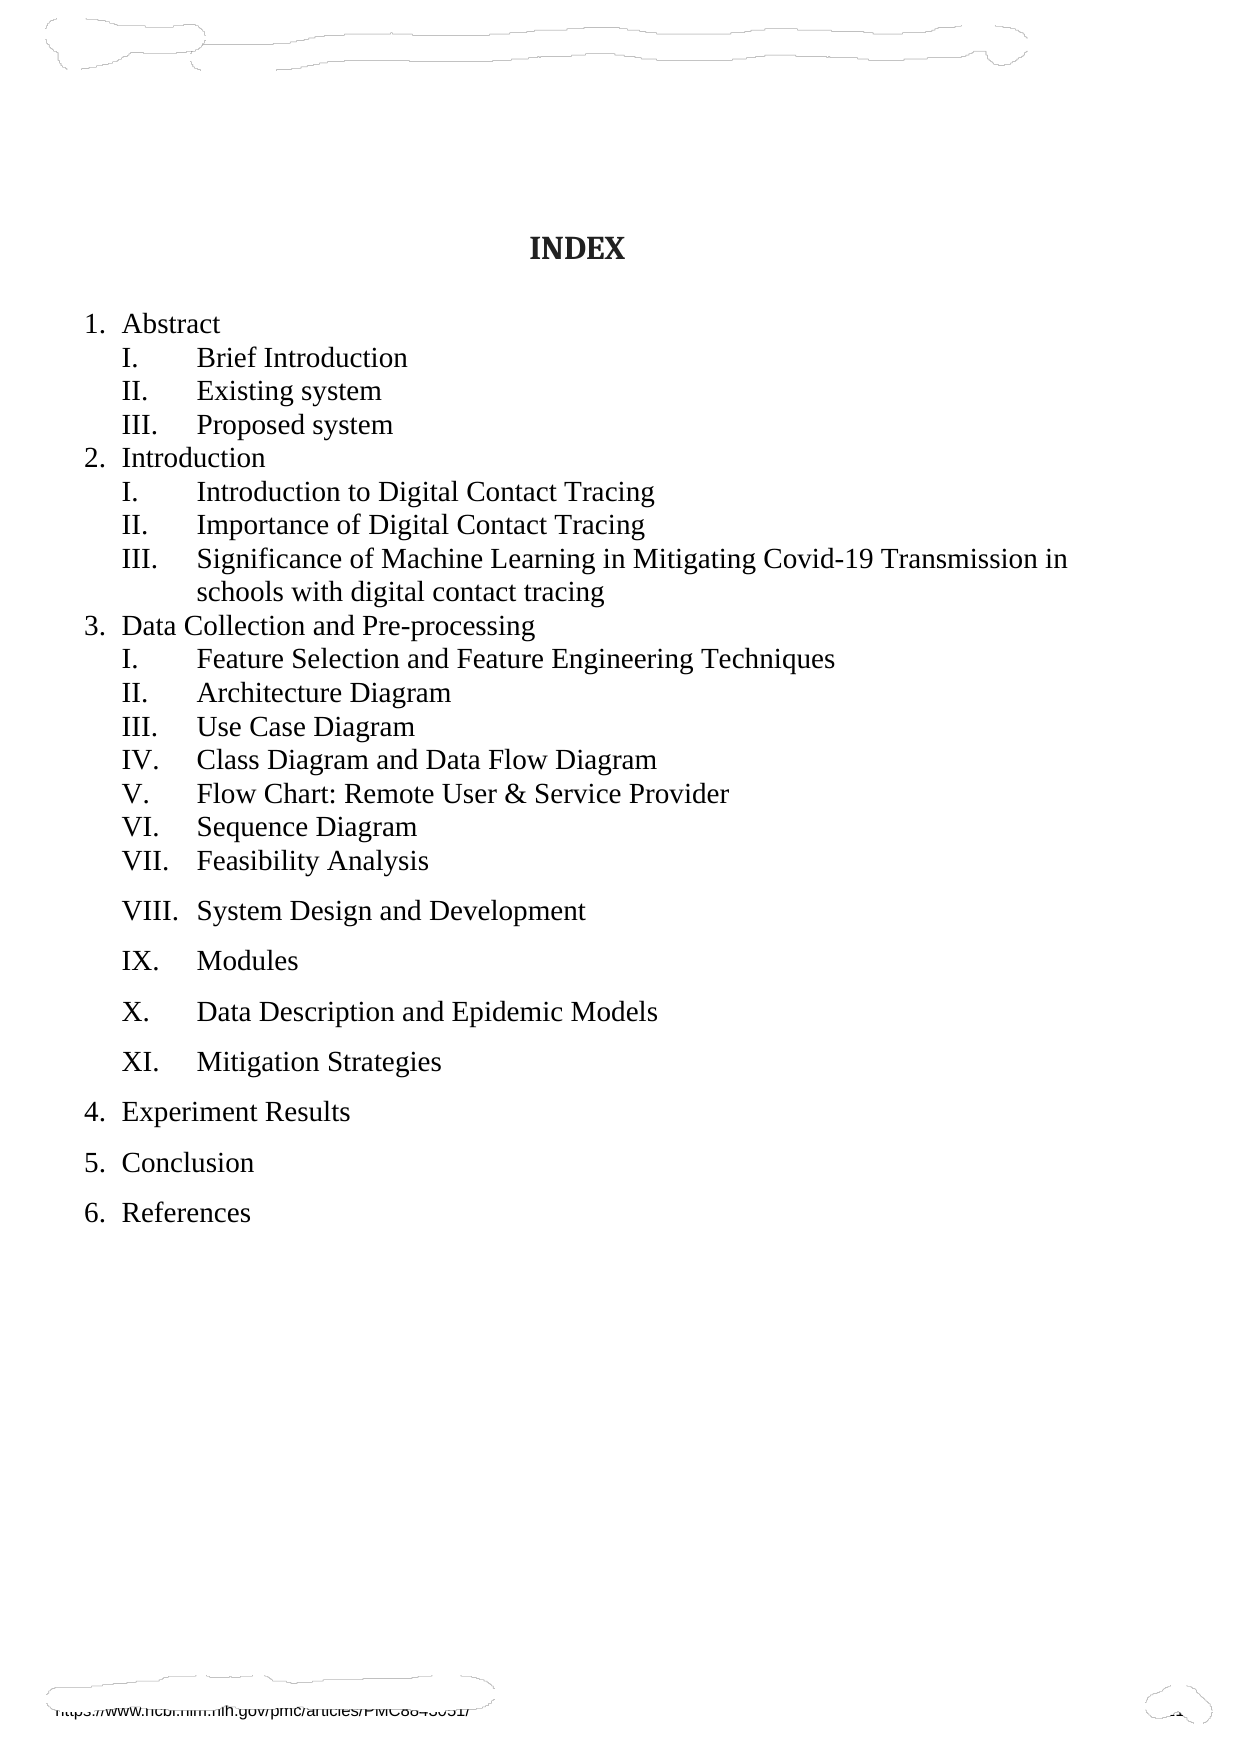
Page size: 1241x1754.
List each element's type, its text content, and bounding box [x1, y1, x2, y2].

picture [45, 18, 1028, 71]
list Introduction to Digital Contact Tracing [121, 474, 1109, 507]
list Data Description and Epidemic Models [121, 994, 1109, 1027]
list References [84, 1195, 1109, 1228]
list Introduction [84, 440, 1109, 474]
list Existing system [121, 373, 1109, 407]
list Mitigation Strategies [121, 1044, 1109, 1078]
list Feasibility Analysis [121, 843, 1109, 876]
list System Design and Development [121, 893, 1109, 927]
list Class Diagram and Data Flow Diagram [121, 742, 1109, 776]
list Brief Introduction [121, 340, 1109, 373]
picture [1145, 1685, 1213, 1724]
picture [46, 1675, 495, 1712]
list Feature Selection and Feature Engineering Techniques [121, 642, 1109, 675]
list Sequence Diagram [121, 809, 1109, 843]
list Flow Chart: Remote User & Service Provider [121, 776, 1109, 809]
list Significance of Machine Learning in Mitigating Covid-19 Transmission in schools with digital contact tracing [121, 541, 1109, 608]
list Conclusion [84, 1145, 1109, 1178]
list Modules [121, 943, 1109, 977]
list Abstract [84, 306, 1109, 340]
list Experiment Results [84, 1094, 1109, 1128]
list Data Collection and Pre-processing [84, 608, 1109, 642]
list Use Case Diagram [121, 709, 1109, 742]
text INDEX [84, 229, 1107, 267]
list Proposed system [121, 407, 1109, 440]
list Architecture Diagram [121, 675, 1109, 709]
list Importance of Digital Contact Tracing [121, 507, 1109, 541]
